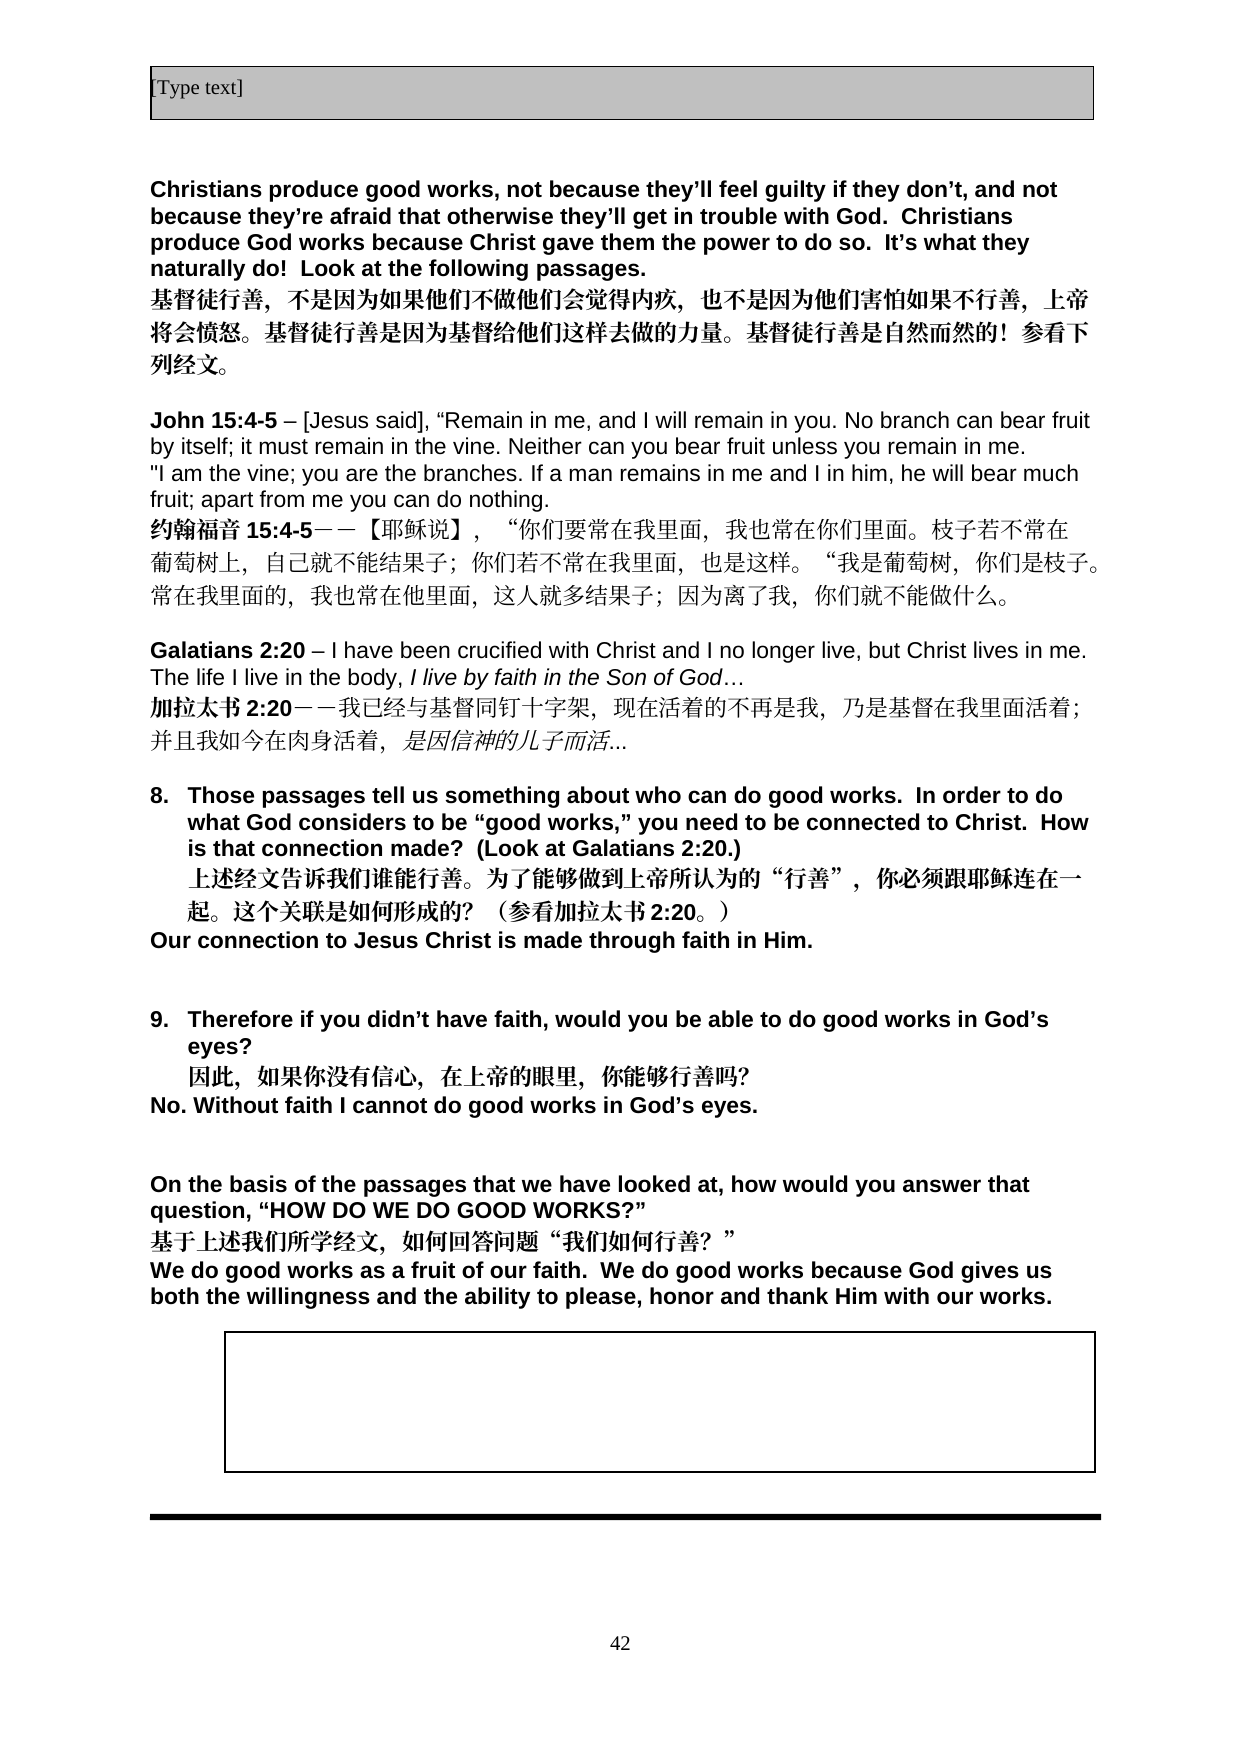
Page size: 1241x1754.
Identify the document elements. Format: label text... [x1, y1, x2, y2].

list Therefore if you didn’t have faith, would you be able to do good works in God’s eyes? [150, 1006, 1090, 1059]
text 约翰福音15:4-5－－【耶稣说】，“你们要常在我里面，我也常在你们里面。枝子若不常在葡萄树上，自己就不能结果子；你们若不常在我里面，也是这样。“我是葡萄树，你们是枝子。常在我里面的，我也常在他里面，这人就多结果子；因为离了我，你们就不能做什么。 [150, 512, 1090, 611]
text "I am the vine; you are the branches. If a man remains in me and I in him, he will bear much fruit; apart from me you can do nothing. [150, 459, 1090, 512]
text 因此，如果你没有信心，在上帝的眼里，你能够行善吗？ [150, 1059, 1090, 1092]
text 基于上述我们所学经文，如何回答问题“我们如何行善？” [150, 1224, 1090, 1257]
text 基督徒行善，不是因为如果他们不做他们会觉得内疚，也不是因为他们害怕如果不行善，上帝将会愤怒。基督徒行善是因为基督给他们这样去做的力量。基督徒行善是自然而然的！参看下列经文。 [150, 282, 1090, 381]
text On the basis of the passages that we have looked at, how would you answer that question, “HOW DO WE DO GOOD WORKS?” [150, 1171, 1090, 1224]
text Galatians 2:20 – I have been crucified with Christ and I no longer live, but Christ lives in me. The life I live in the body, I live by faith in the Son of God… [150, 637, 1090, 690]
text We do good works as a fruit of our faith. We do good works because God gives us both the willingness and the ability to please, honor and thank Him with our works. [150, 1257, 1090, 1309]
text No. Without faith I cannot do good works in God’s eyes. [150, 1092, 1090, 1118]
text 上述经文告诉我们谁能行善。为了能够做到上帝所认为的“行善”，你必须跟耶稣连在一起。这个关联是如何形成的？（参看加拉太书2:20。） [150, 861, 1090, 927]
text John 15:4-5 – [Jesus said], “Remain in me, and I will remain in you. No branch can bear fruit by itself; it must remain in the vine. Neither can you bear fruit unless you remain in me. [150, 407, 1090, 459]
text Our connection to Jesus Christ is made through faith in Him. [150, 927, 1090, 953]
list Those passages tell us something about who can do good works. In order to do what God considers to be “good works,” you need to be connected to Christ. How is that connection made? (Look at Galatians 2:20.) [150, 782, 1090, 861]
text 加拉太书2:20－－我已经与基督同钉十字架，现在活着的不再是我，乃是基督在我里面活着；并且我如今在肉身活着，是因信神的儿子而活... [150, 690, 1090, 756]
text Christians produce good works, not because they’ll feel guilty if they don’t, and not because they’re afraid that otherwise they’ll get in trouble with God. Christians produce God works because Christ gave them the power to do so. It’s what they naturally do! Look at the following passages. [150, 176, 1090, 282]
